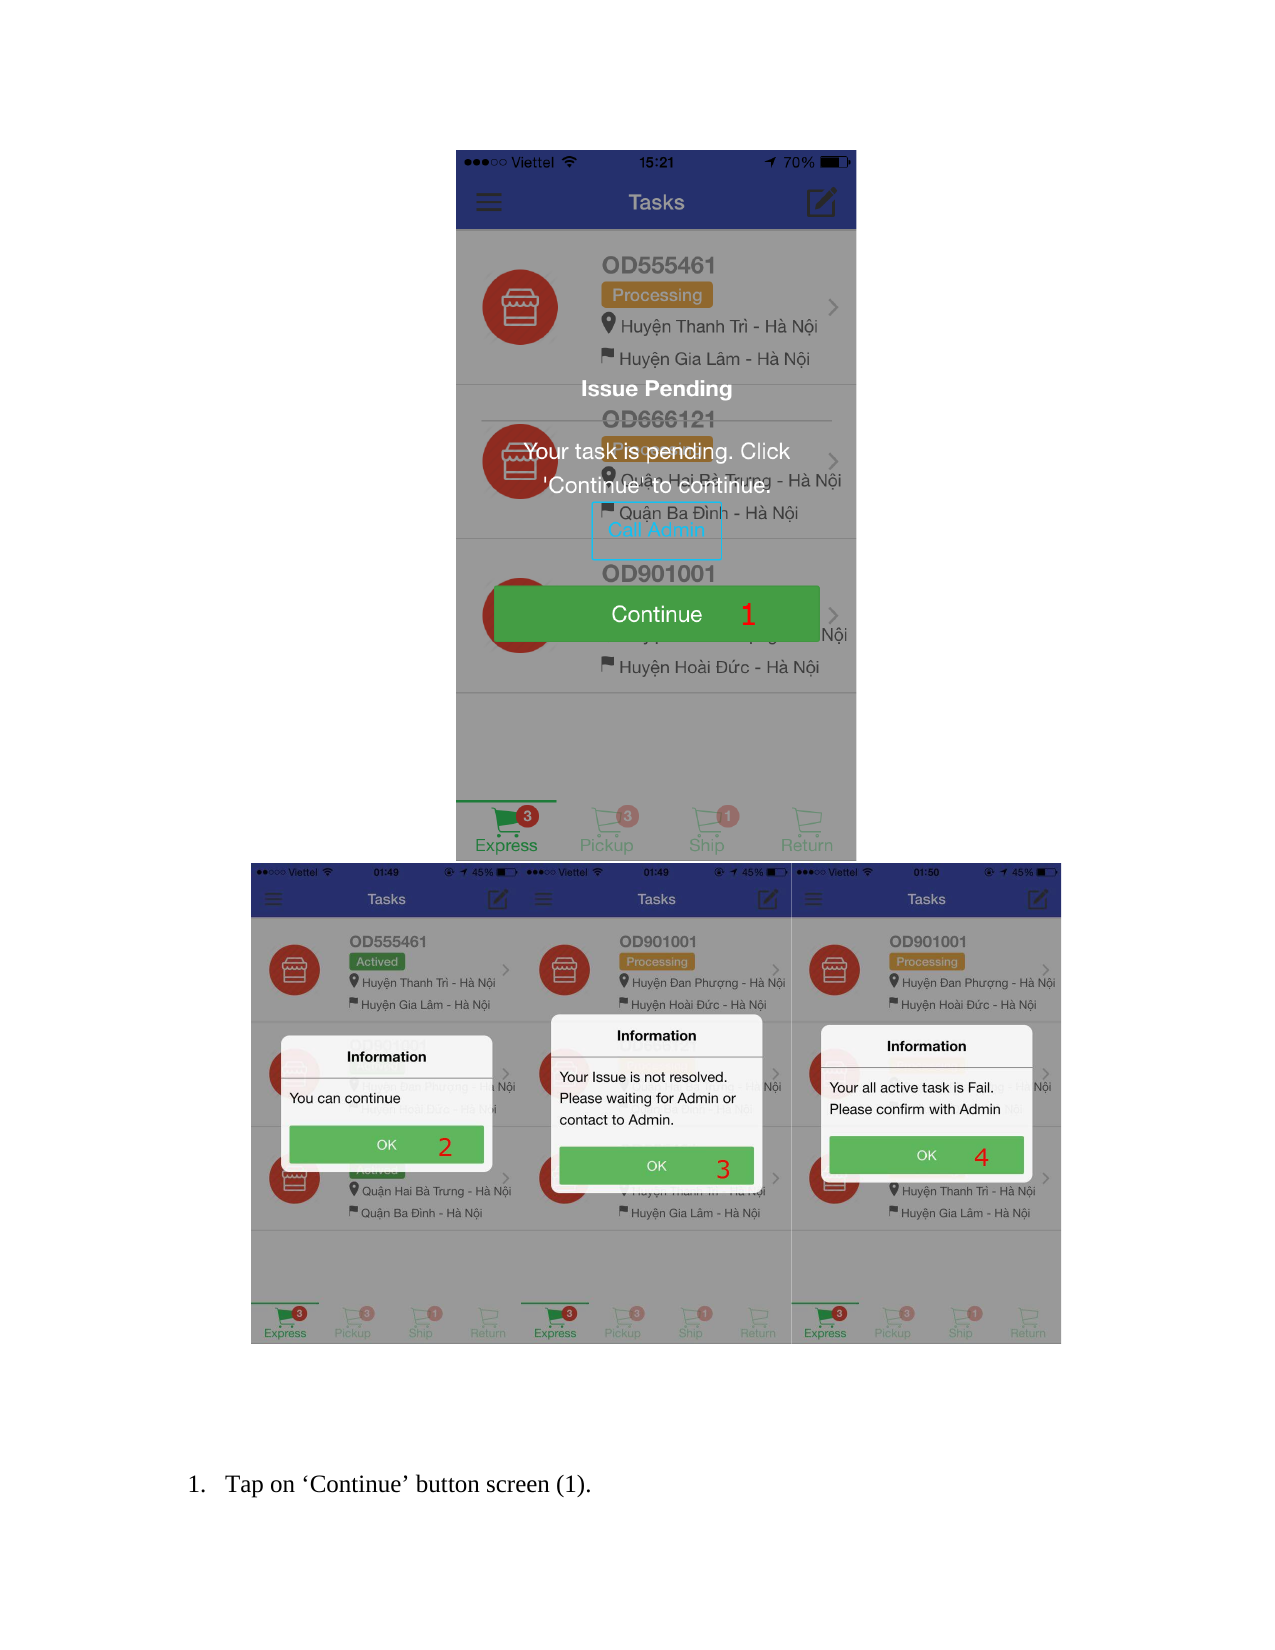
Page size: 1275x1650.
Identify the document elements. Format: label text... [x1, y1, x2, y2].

picture [456, 150, 857, 861]
picture [251, 863, 1062, 1344]
list Tap on ‘Continue’ button screen (1). [187, 1469, 1125, 1498]
